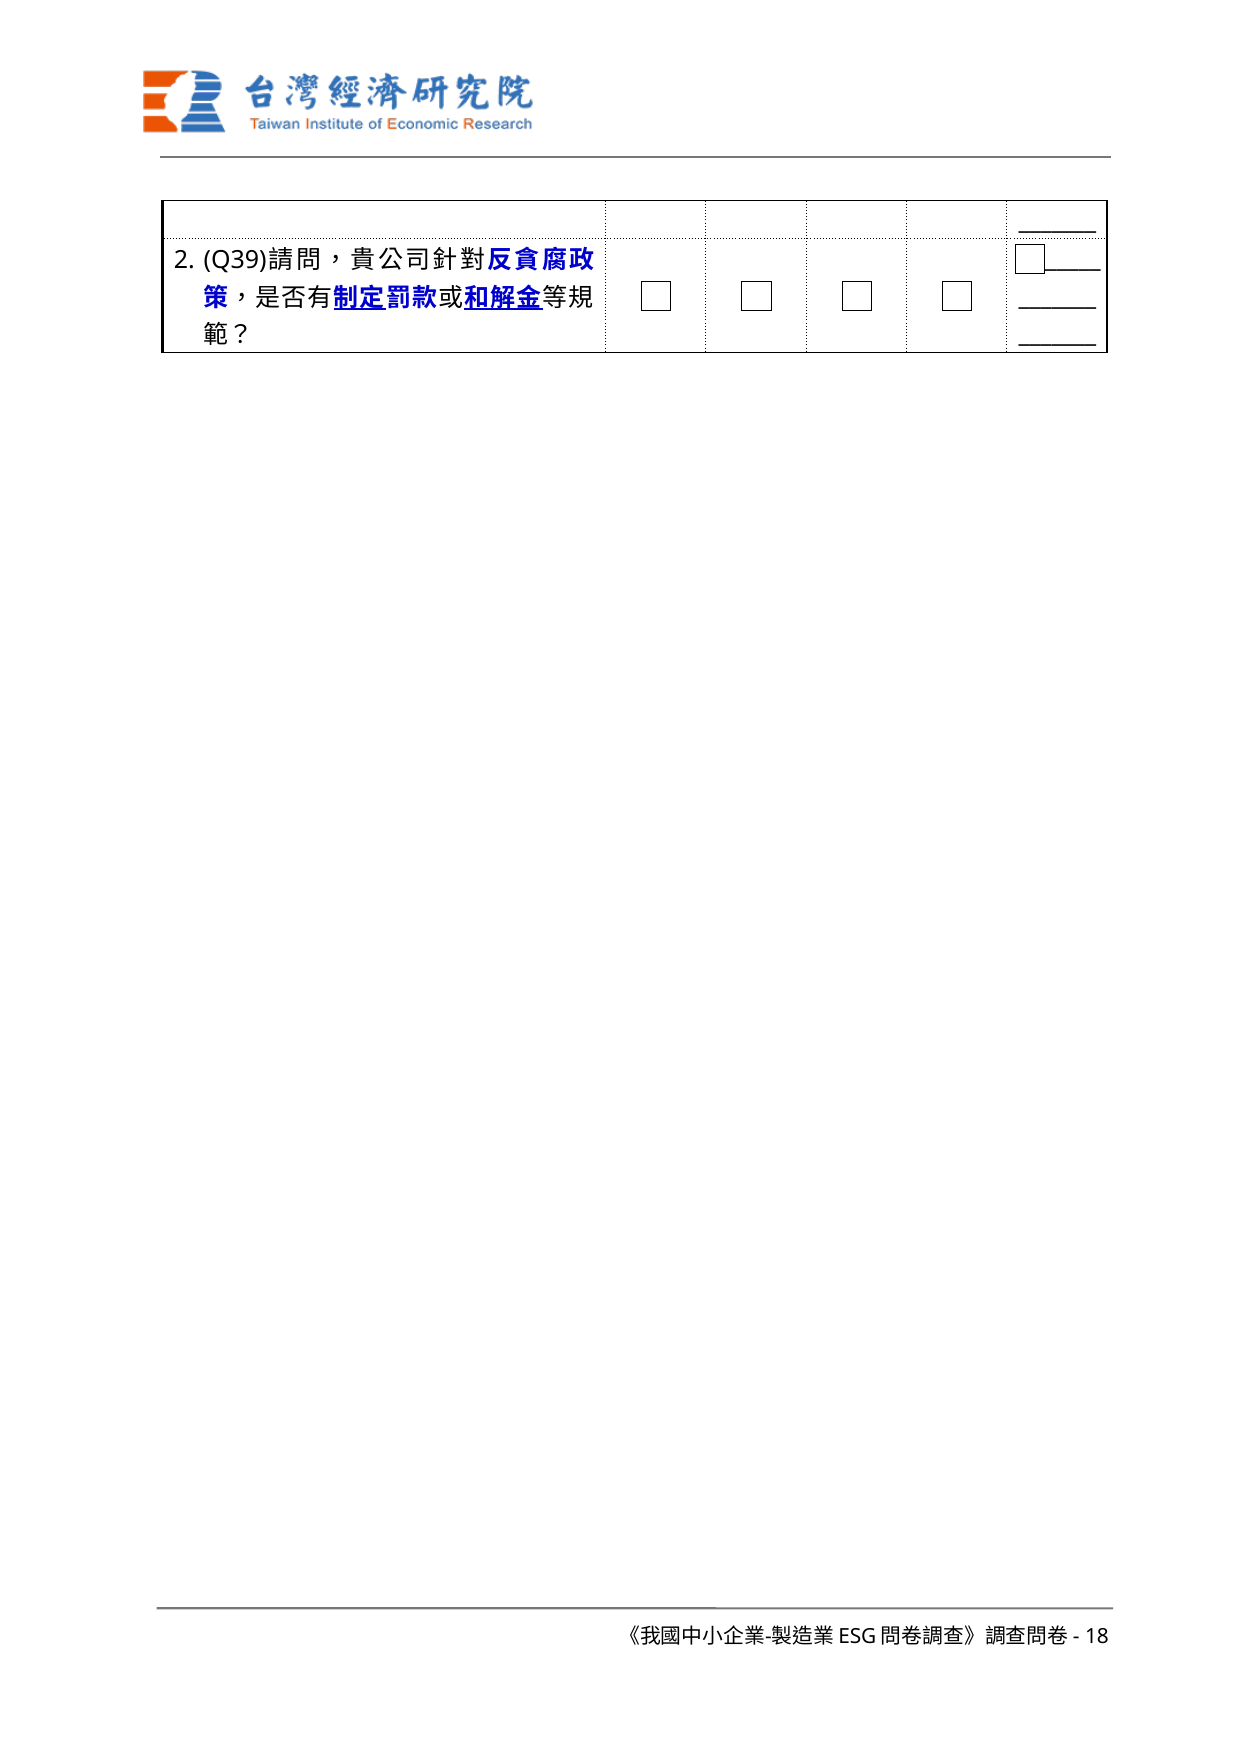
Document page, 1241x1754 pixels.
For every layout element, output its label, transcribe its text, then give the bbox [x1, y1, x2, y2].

picture [135, 63, 538, 140]
table_cell _____ _______ _______ [1007, 238, 1106, 352]
table_cell [605, 201, 706, 238]
table_cell (Q39)請問，貴公司針對反貪腐政策，是否有制定罰款或和解金等規範？ [164, 238, 605, 352]
table_cell [806, 201, 907, 238]
table_cell [907, 201, 1007, 238]
table_cell [706, 238, 806, 352]
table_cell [164, 201, 605, 238]
table_cell [605, 238, 706, 352]
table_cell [1007, 201, 1106, 238]
table_cell [907, 238, 1007, 352]
table_cell [706, 201, 806, 238]
table_cell [806, 238, 907, 352]
